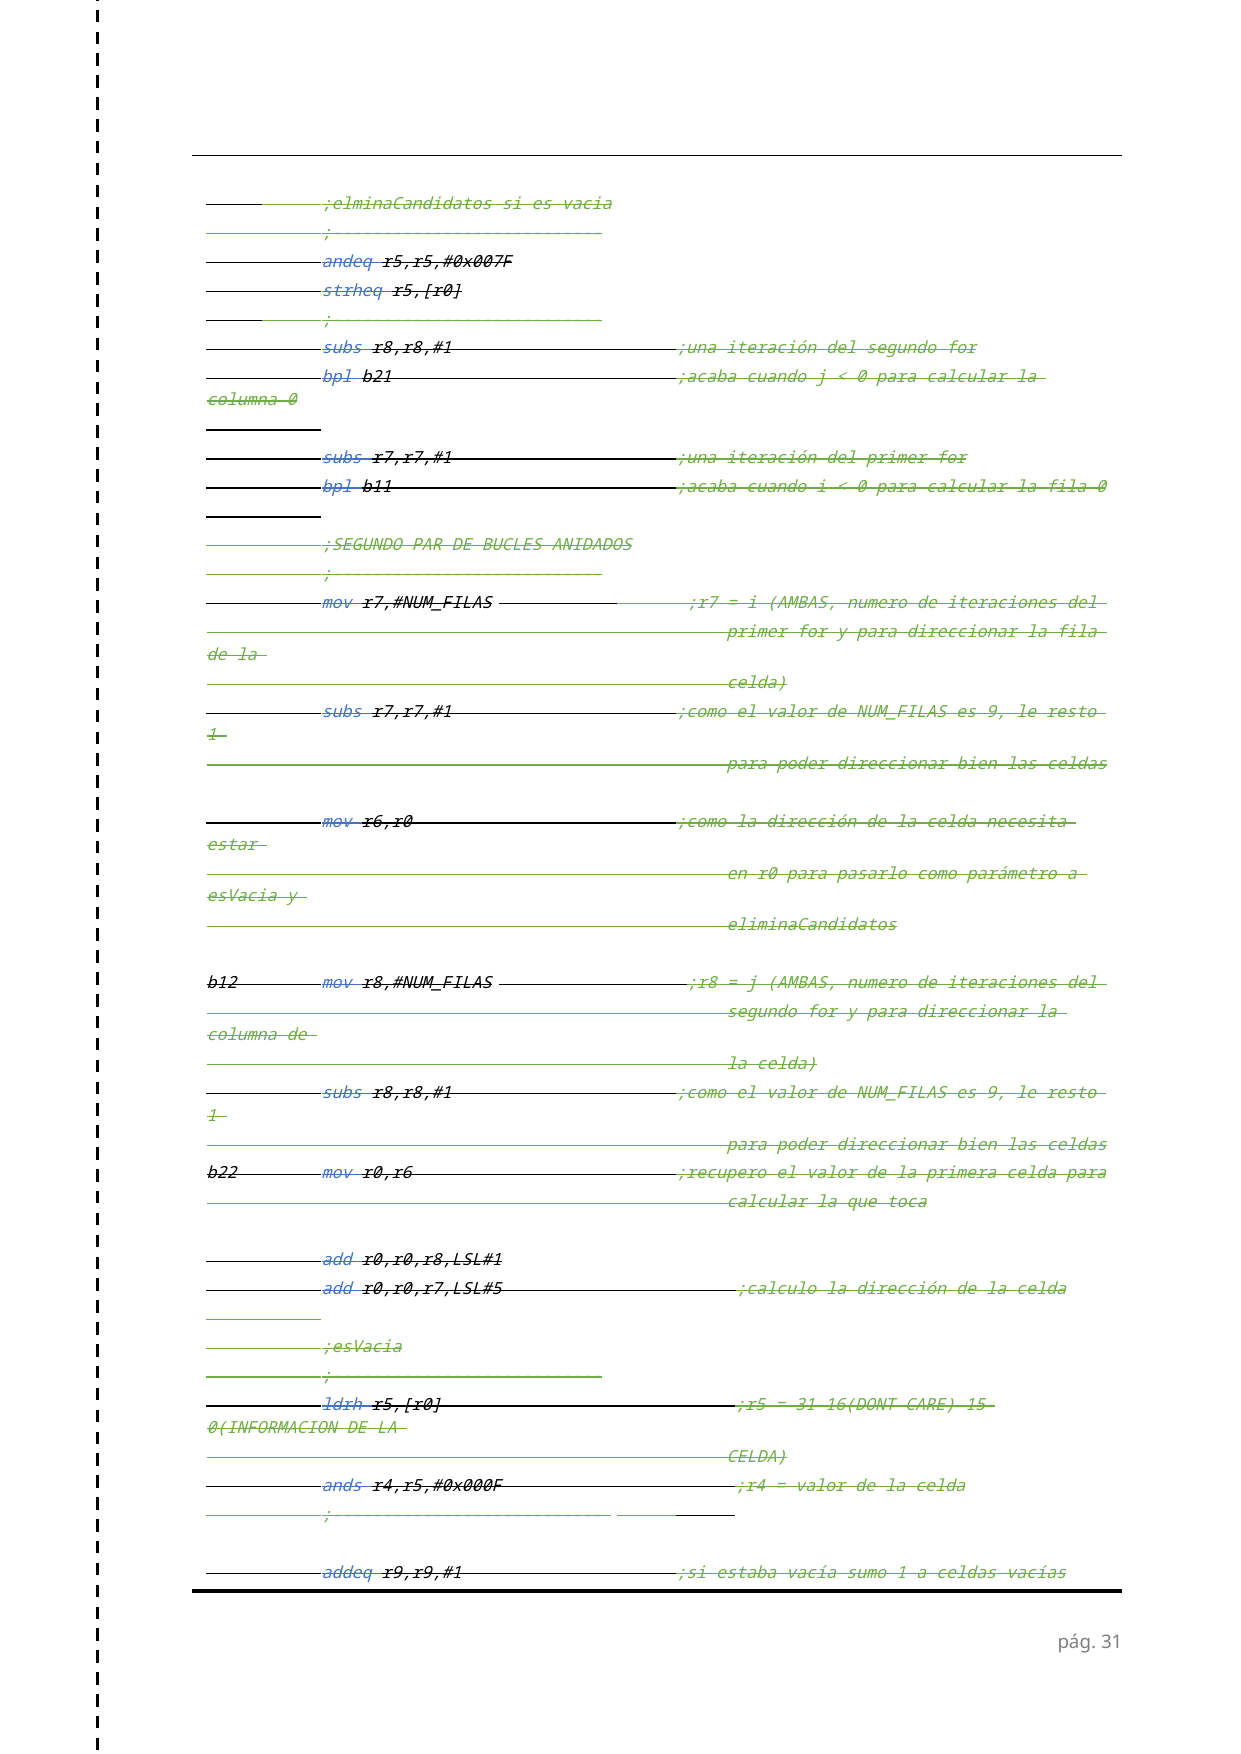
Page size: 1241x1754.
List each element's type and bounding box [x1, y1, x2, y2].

table_cell [192, 156, 1122, 1589]
